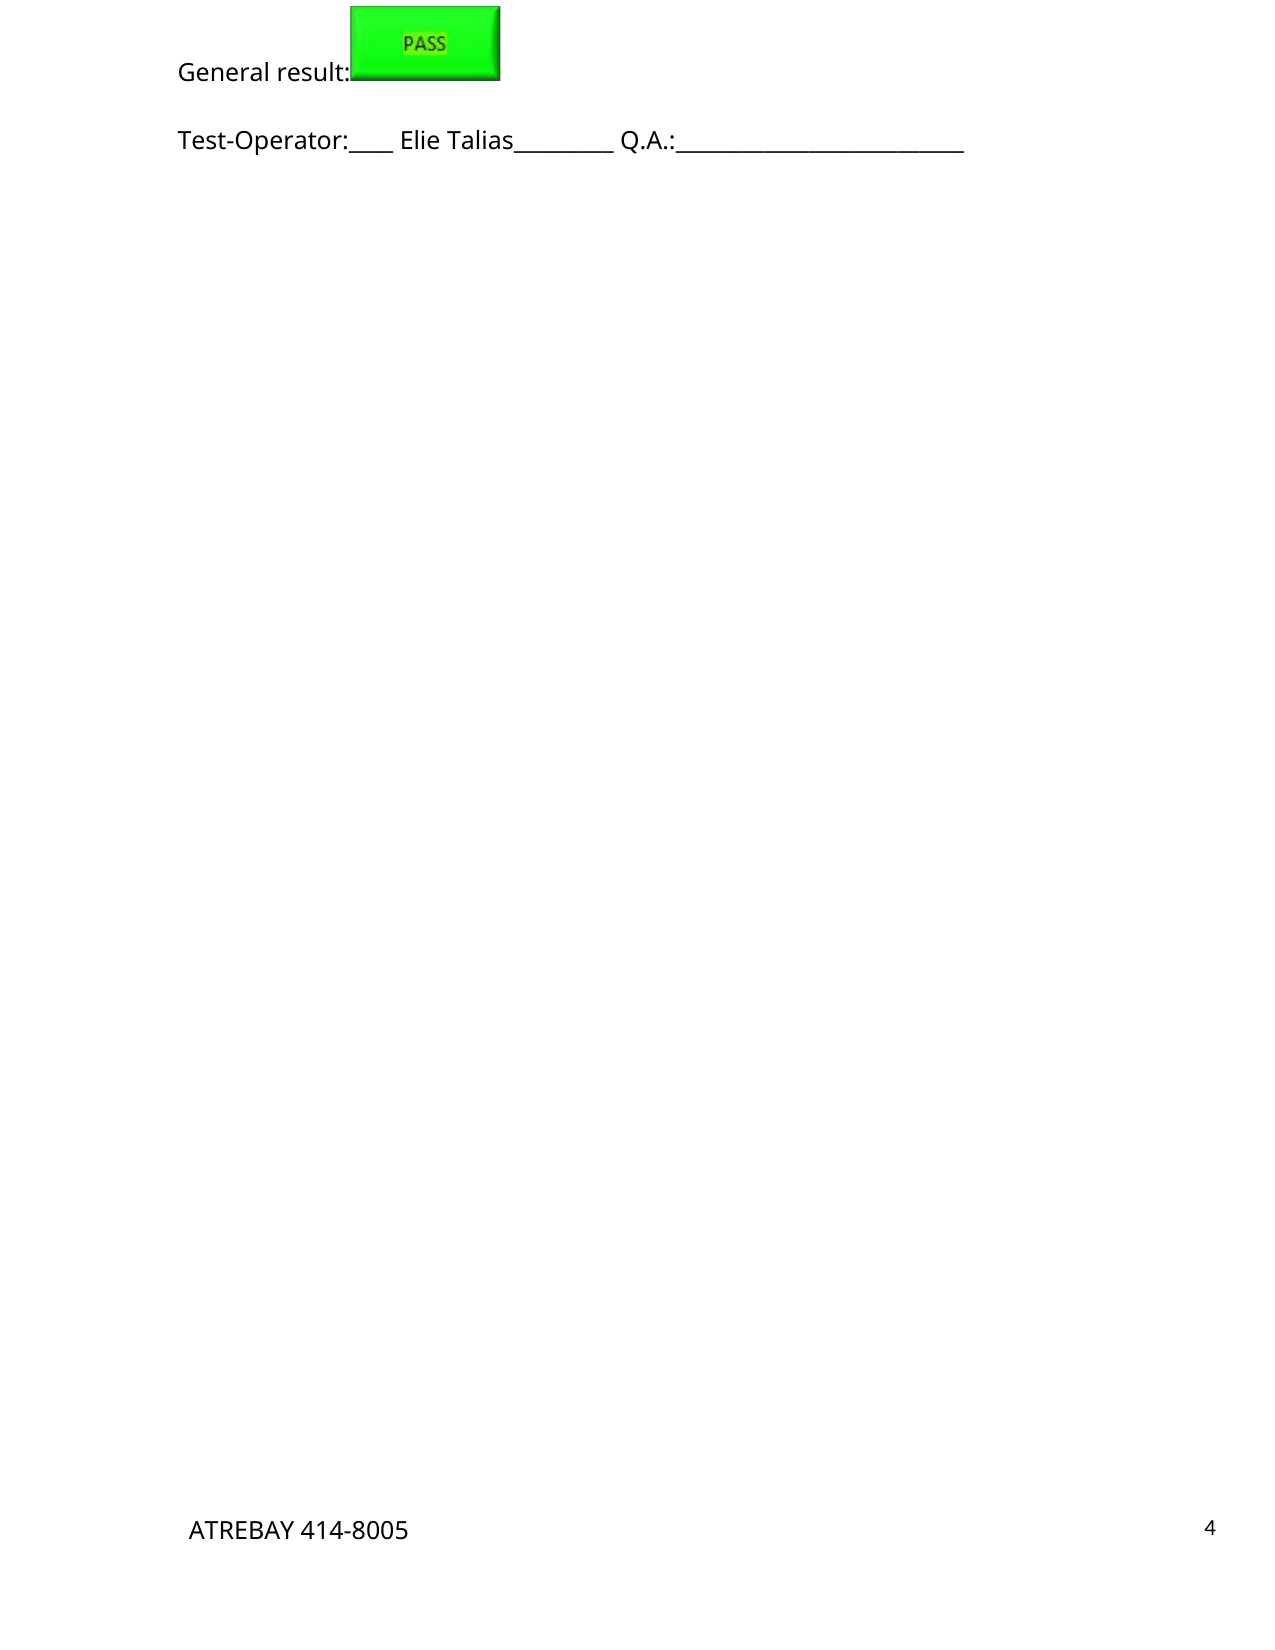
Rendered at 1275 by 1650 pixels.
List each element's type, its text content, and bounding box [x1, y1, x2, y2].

text Test-Operator:____ Elie Talias_________ Q.A.:__________________________ [177, 122, 1216, 156]
text General result: [177, 6, 1216, 88]
picture [350, 6, 501, 81]
